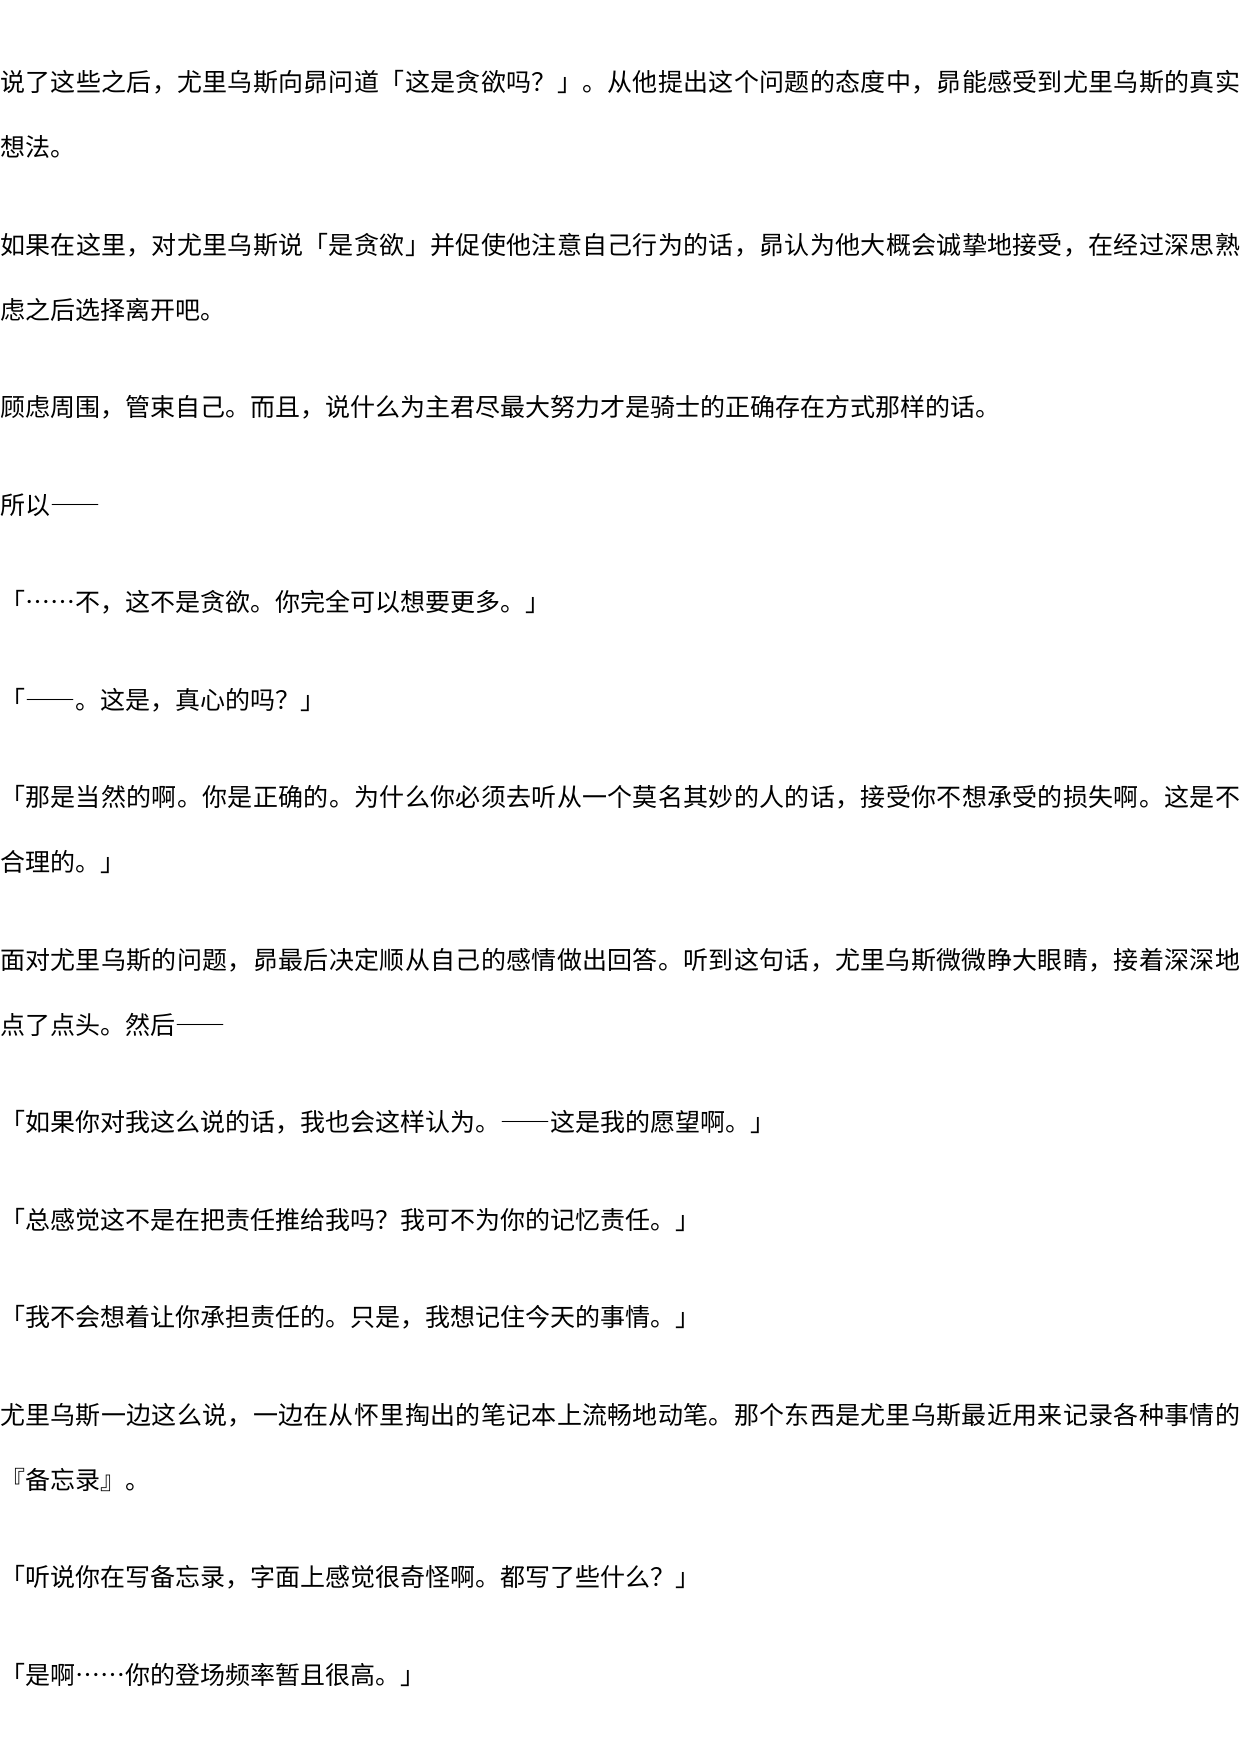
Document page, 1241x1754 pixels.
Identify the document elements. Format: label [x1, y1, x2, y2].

text [0, 16, 1240, 1706]
